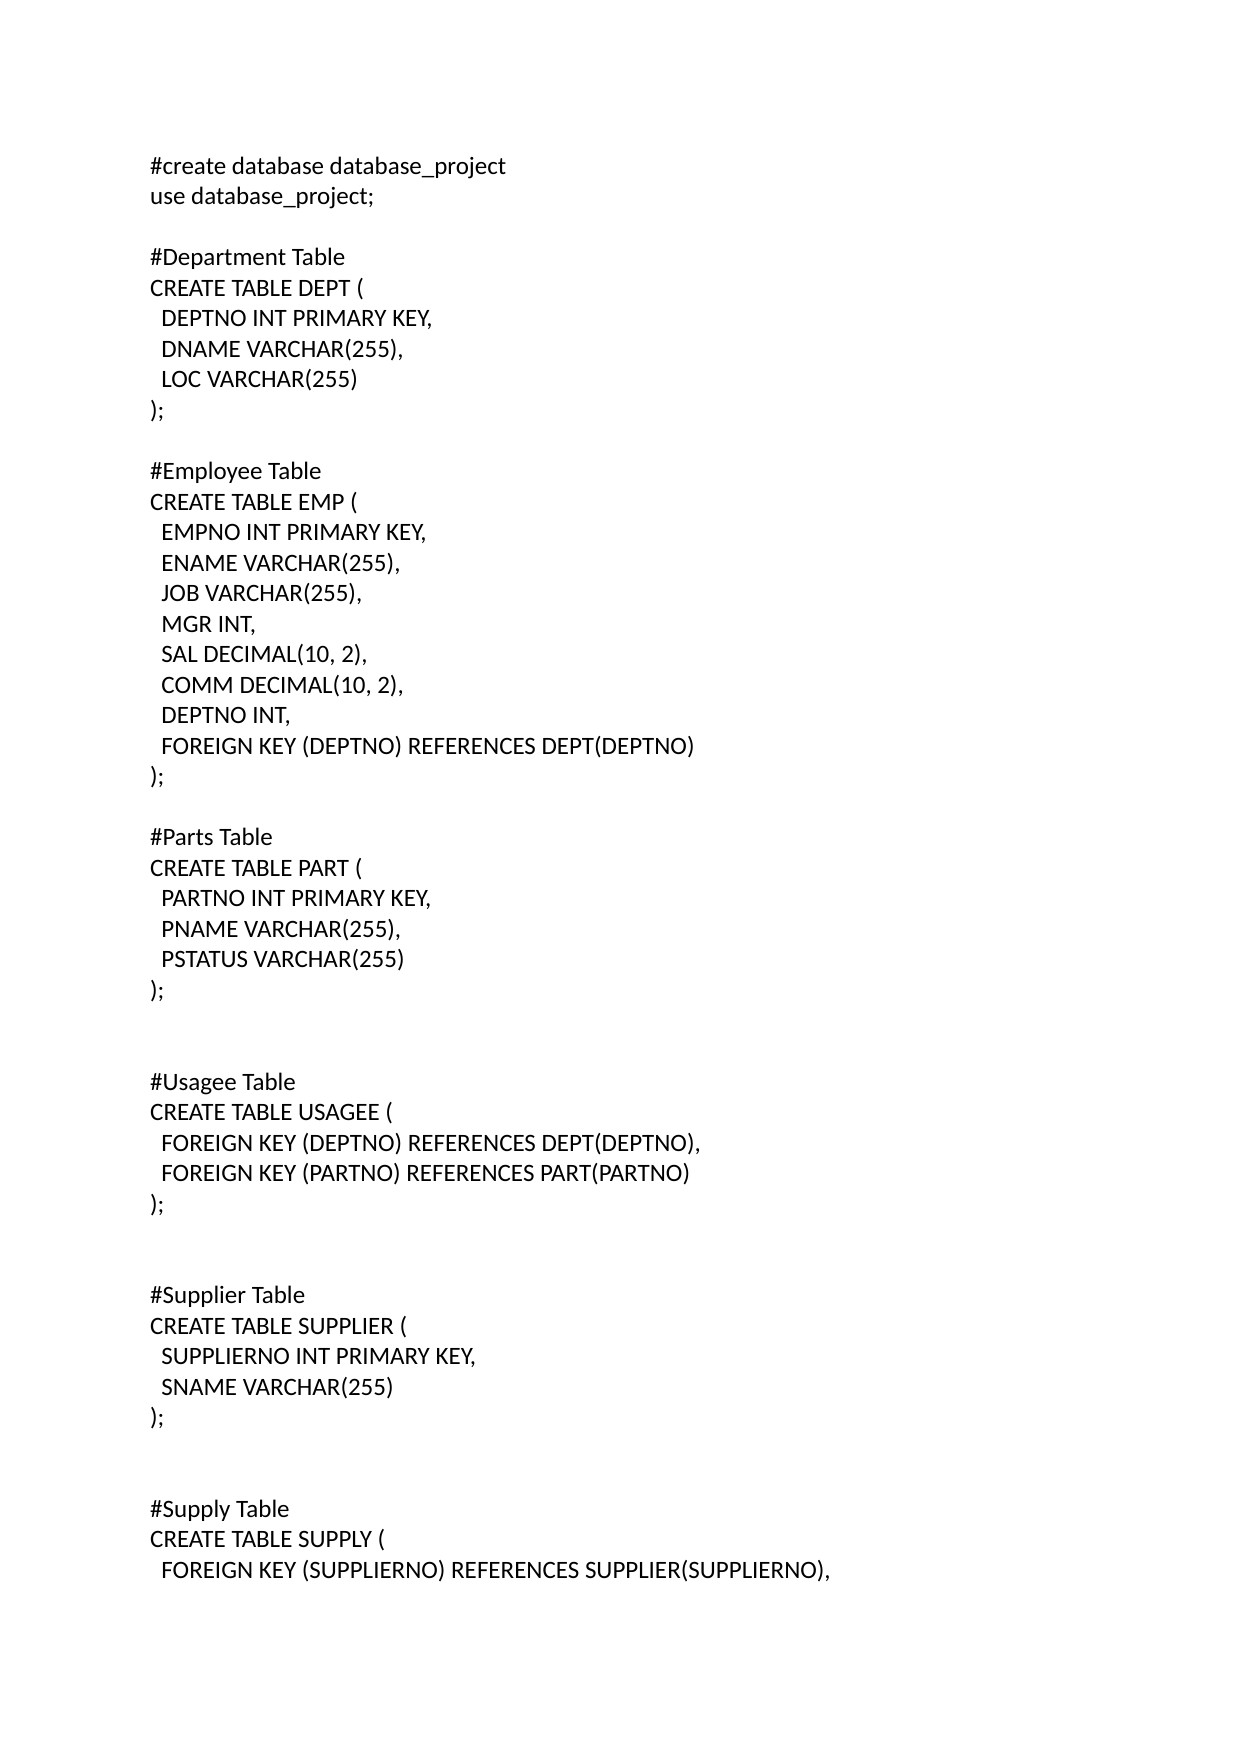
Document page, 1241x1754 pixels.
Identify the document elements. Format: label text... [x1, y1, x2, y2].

text JOB VARCHAR(255), [150, 577, 1090, 608]
text ); [150, 760, 1090, 791]
text #create database database_project [150, 150, 1090, 181]
text ); [150, 394, 1090, 425]
text DNAME VARCHAR(255), [150, 333, 1090, 364]
text EMPNO INT PRIMARY KEY, [150, 516, 1090, 547]
text ENAME VARCHAR(255), [150, 547, 1090, 577]
text CREATE TABLE SUPPLIER ( [150, 1310, 1090, 1340]
text CREATE TABLE PART ( [150, 852, 1090, 882]
text #Parts Table [150, 821, 1090, 852]
text SUPPLIERNO INT PRIMARY KEY, [150, 1340, 1090, 1371]
text ); [150, 1401, 1090, 1432]
text SAL DECIMAL(10, 2), [150, 638, 1090, 669]
text CREATE TABLE EMP ( [150, 486, 1090, 516]
text COMM DECIMAL(10, 2), [150, 669, 1090, 699]
text CREATE TABLE DEPT ( [150, 272, 1090, 303]
text #Usagee Table [150, 1066, 1090, 1096]
text LOC VARCHAR(255) [150, 364, 1090, 394]
text #Supplier Table [150, 1279, 1090, 1310]
text #Supply Table [150, 1493, 1090, 1523]
text PARTNO INT PRIMARY KEY, [150, 882, 1090, 913]
text SNAME VARCHAR(255) [150, 1371, 1090, 1401]
text PSTATUS VARCHAR(255) [150, 943, 1090, 974]
text CREATE TABLE USAGEE ( [150, 1096, 1090, 1127]
text ); [150, 974, 1090, 1004]
text FOREIGN KEY (DEPTNO) REFERENCES DEPT(DEPTNO) [150, 730, 1090, 760]
text CREATE TABLE SUPPLY ( [150, 1523, 1090, 1554]
text PNAME VARCHAR(255), [150, 913, 1090, 943]
text ); [150, 1188, 1090, 1218]
text #Employee Table [150, 455, 1090, 486]
text use database_project; [150, 181, 1090, 211]
text DEPTNO INT PRIMARY KEY, [150, 303, 1090, 333]
text FOREIGN KEY (SUPPLIERNO) REFERENCES SUPPLIER(SUPPLIERNO), [150, 1554, 1090, 1584]
text FOREIGN KEY (PARTNO) REFERENCES PART(PARTNO) [150, 1157, 1090, 1188]
text #Department Table [150, 242, 1090, 272]
text DEPTNO INT, [150, 699, 1090, 730]
text FOREIGN KEY (DEPTNO) REFERENCES DEPT(DEPTNO), [150, 1127, 1090, 1157]
text MGR INT, [150, 608, 1090, 638]
